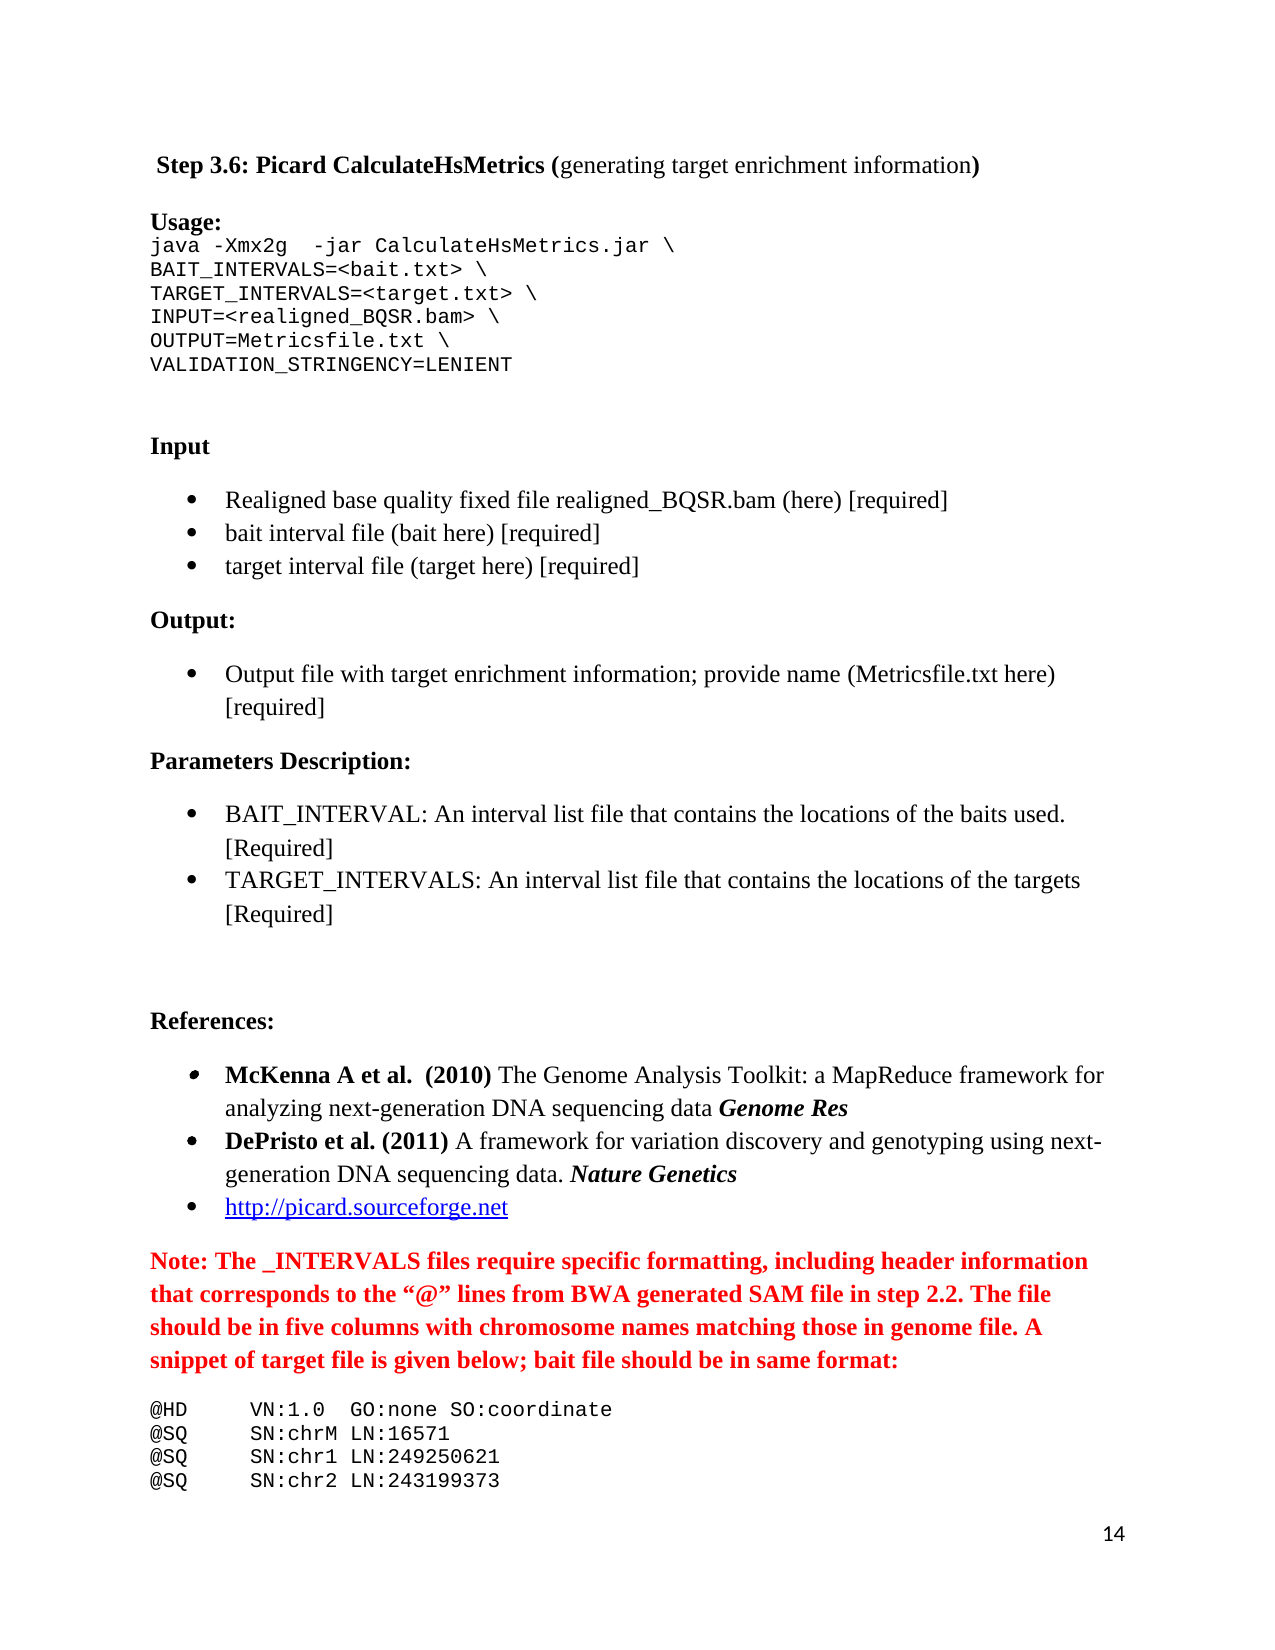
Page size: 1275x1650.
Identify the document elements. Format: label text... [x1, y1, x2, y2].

list Realigned base quality fixed file realigned_BQSR.bam (here) [required] [187, 485, 1125, 514]
text Note: The _INTERVALS files require specific formatting, including header information that corresponds to the “@” lines from BWA generated SAM file in step 2.2. The file should be in five columns with chromosome names matching those in genome file. A snippet of target file is given below; bait file should be in same format: [150, 1246, 1125, 1374]
text References: [150, 1006, 1125, 1035]
text Usage: [150, 207, 1125, 236]
text @HD VN:1.0 GO:none SO:coordinate [150, 1399, 1125, 1423]
text INPUT=<realigned_BQSR.bam> \ [150, 306, 1125, 330]
text Input [150, 431, 1125, 460]
list McKenna A et al. (2010) The Genome Analysis Toolkit: a MapReduce framework for analyzing next-generation DNA sequencing data Genome Res [187, 1060, 1125, 1122]
text @SQ SN:chr2 LN:243199373 [150, 1470, 1125, 1494]
text @SQ SN:chrM LN:16571 [150, 1423, 1125, 1446]
text java -Xmx2g -jar CalculateHsMetrics.jar \ [150, 236, 1125, 259]
list BAIT_INTERVAL: An interval list file that contains the locations of the baits used. [Required] [187, 799, 1125, 861]
text Parameters Description: [150, 746, 1125, 774]
text @SQ SN:chr1 LN:249250621 [150, 1446, 1125, 1470]
list Output file with target enrichment information; provide name (Metricsfile.txt here) [required] [187, 659, 1125, 721]
text BAIT_INTERVALS=<bait.txt> \ [150, 259, 1125, 283]
list http://picard.sourceforge.net [187, 1192, 1125, 1221]
text VALIDATION_STRINGENCY=LENIENT [150, 354, 1125, 377]
list bait interval file (bait here) [required] [187, 518, 1125, 547]
list target interval file (target here) [required] [187, 551, 1125, 580]
text TARGET_INTERVALS=<target.txt> \ [150, 283, 1125, 306]
list DePristo et al. (2011) A framework for variation discovery and genotyping using next-generation DNA sequencing data. Nature Genetics [187, 1126, 1125, 1188]
text OUTPUT=Metricsfile.txt \ [150, 330, 1125, 354]
text Step 3.6: Picard CalculateHsMetrics (generating target enrichment information) [150, 150, 1125, 179]
text Output: [150, 605, 1125, 634]
list TARGET_INTERVALS: An interval list file that contains the locations of the targets [Required] [187, 866, 1125, 927]
